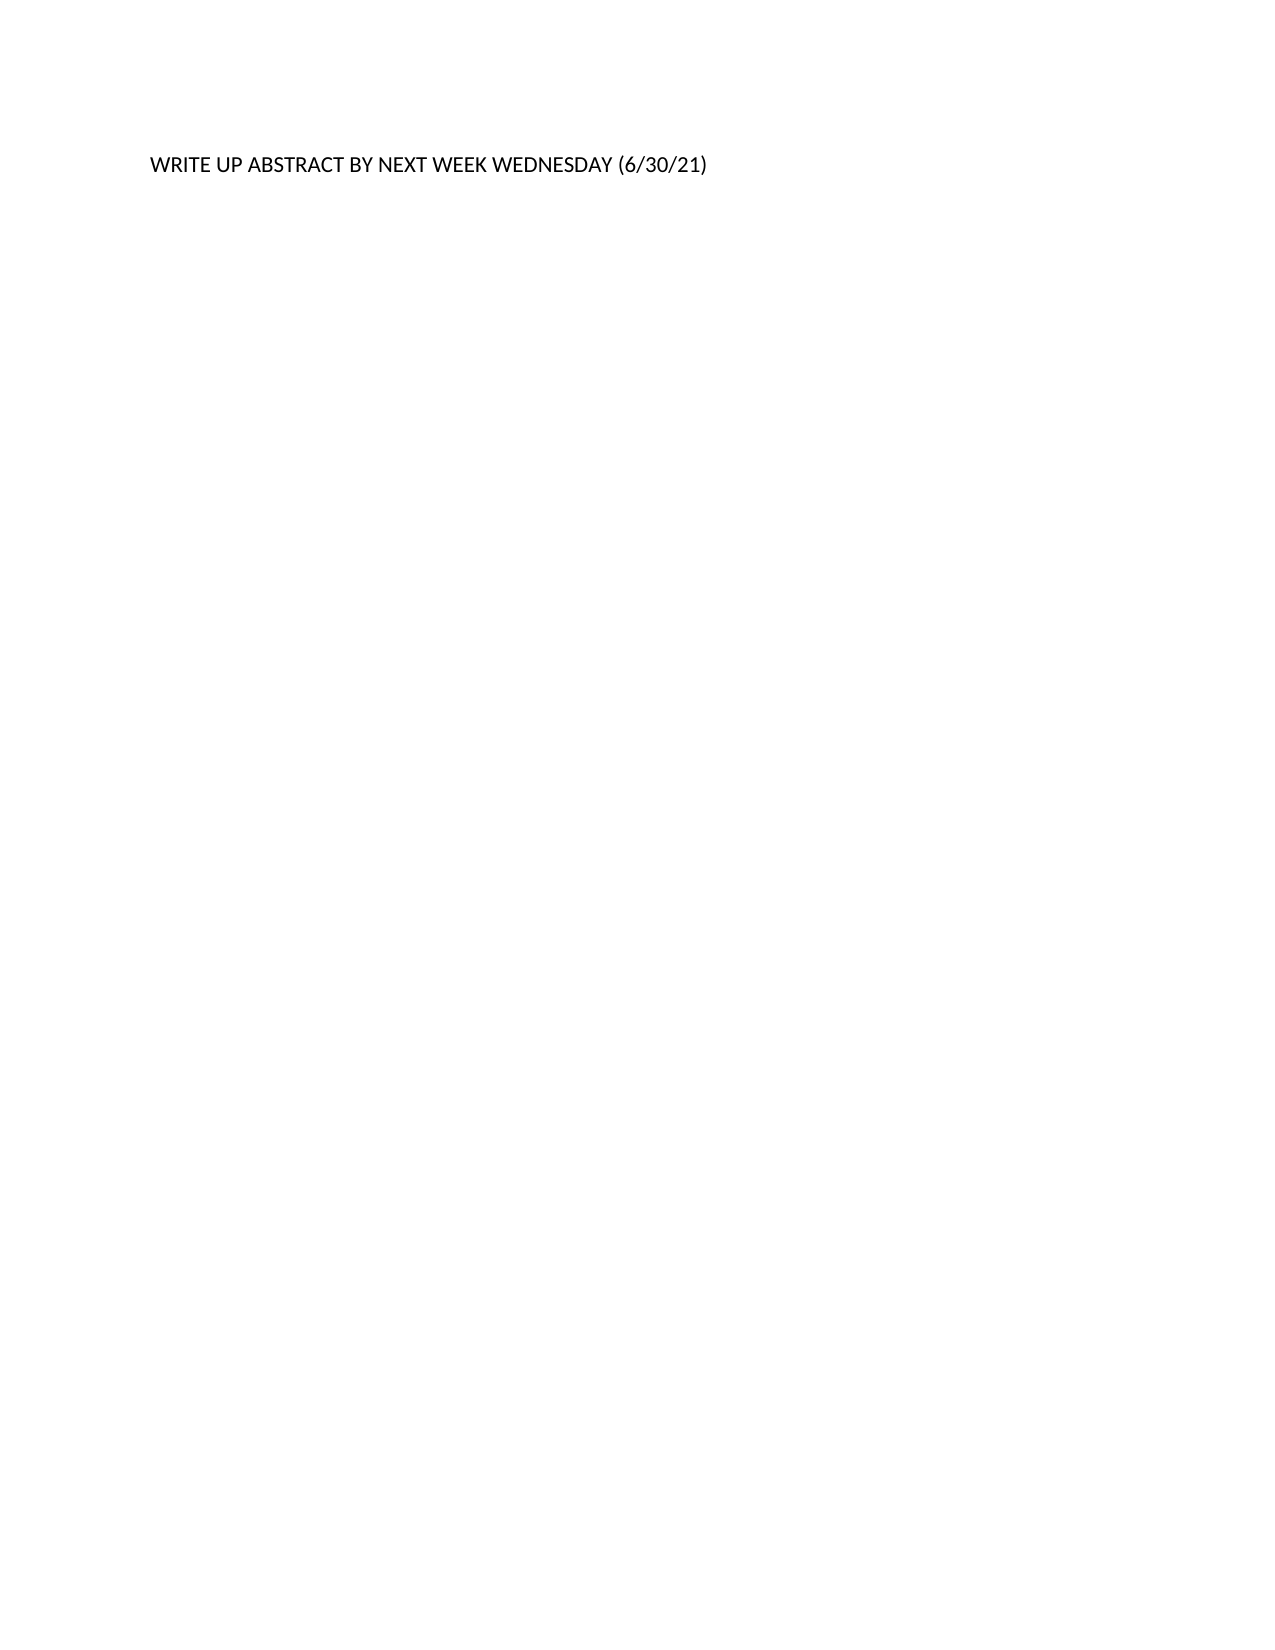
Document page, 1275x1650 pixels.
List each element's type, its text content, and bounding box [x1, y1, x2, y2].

text WRITE UP ABSTRACT BY NEXT WEEK WEDNESDAY (6/30/21) [150, 150, 1125, 178]
